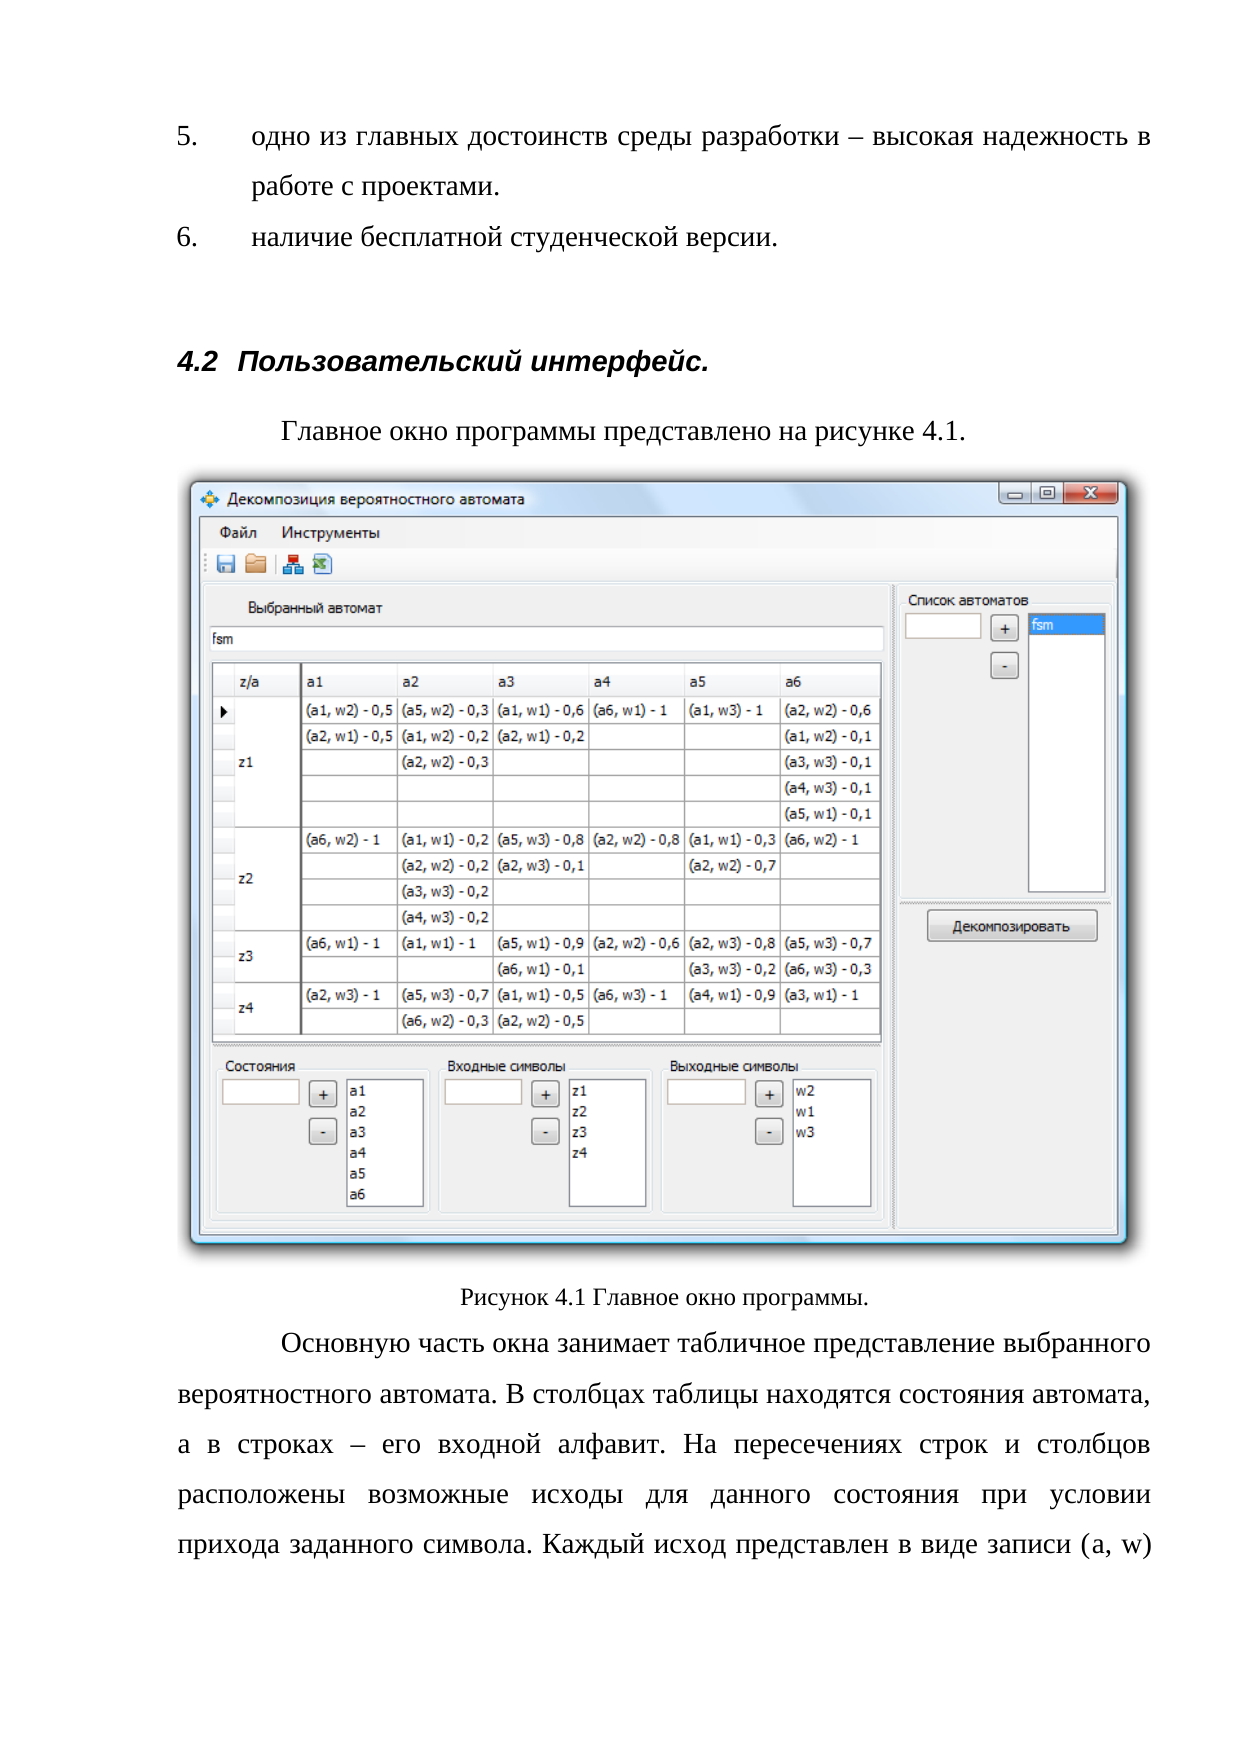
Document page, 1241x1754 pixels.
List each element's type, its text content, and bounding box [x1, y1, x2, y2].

text Рисунок 4.1 Главное окно программы. [177, 1282, 1152, 1311]
picture [177, 463, 1151, 1268]
subtitle Пользовательский интерфейс. [177, 344, 1152, 378]
text Главное окно программы представлено на рисунке 4.1. [177, 413, 1152, 446]
list наличие бесплатной студенческой версии. [176, 219, 1152, 252]
list одно из главных достоинств среды разработки – высокая надежность в работе с проектами. [176, 118, 1152, 202]
